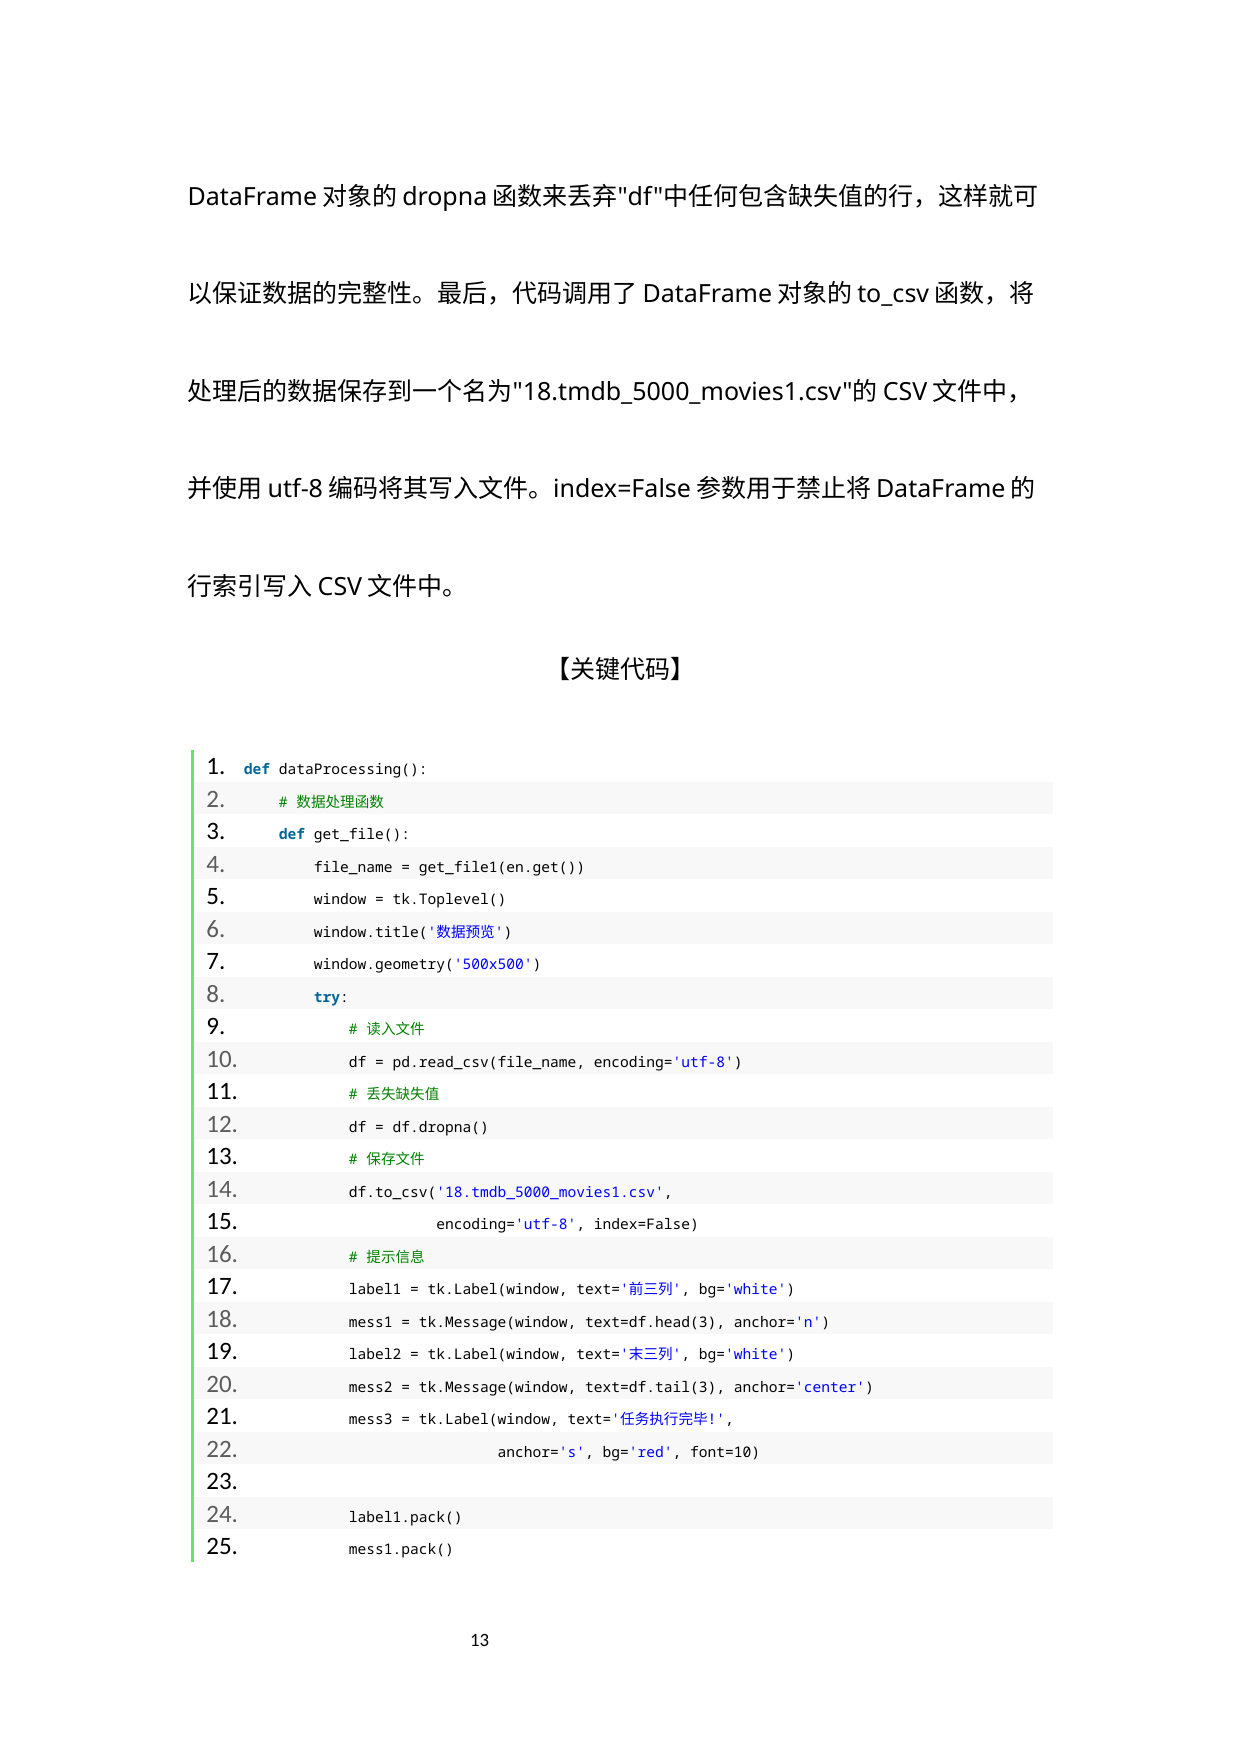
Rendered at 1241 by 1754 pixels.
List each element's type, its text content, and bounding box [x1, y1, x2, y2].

list label1.pack() [194, 1497, 1053, 1529]
list # 提示信息 [194, 1237, 1053, 1269]
list file_name = get_file1(en.get()) [194, 847, 1053, 879]
list df = pd.read_csv(file_name, encoding='utf-8') [194, 1042, 1053, 1074]
list mess2 = tk.Message(window, text=df.tail(3), anchor='center') [194, 1367, 1053, 1399]
list df = df.dropna() [194, 1107, 1053, 1139]
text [187, 162, 1053, 617]
list mess1.pack() [194, 1529, 1053, 1562]
list # 保存文件 [194, 1139, 1053, 1172]
list mess3 = tk.Label(window, text='任务执行完毕!', [194, 1399, 1053, 1432]
list def dataProcessing(): [191, 749, 1053, 782]
list anchor='s', bg='red', font=10) [194, 1432, 1053, 1464]
list 【关键代码】 [187, 635, 1053, 700]
list window.title('数据预览') [194, 912, 1053, 944]
list # 丢失缺失值 [194, 1074, 1053, 1107]
list mess1 = tk.Message(window, text=df.head(3), anchor='n') [194, 1302, 1053, 1334]
list try: [194, 977, 1053, 1009]
list label1 = tk.Label(window, text='前三列', bg='white') [194, 1269, 1053, 1302]
list window = tk.Toplevel() [194, 879, 1053, 912]
list df.to_csv('18.tmdb_5000_movies1.csv', [194, 1172, 1053, 1204]
list window.geometry('500x500') [194, 944, 1053, 977]
list label2 = tk.Label(window, text='末三列', bg='white') [194, 1334, 1053, 1367]
list def get_file(): [194, 814, 1053, 847]
list # 读入文件 [194, 1009, 1053, 1042]
list # 数据处理函数 [194, 782, 1053, 814]
list encoding='utf-8', index=False) [194, 1204, 1053, 1237]
